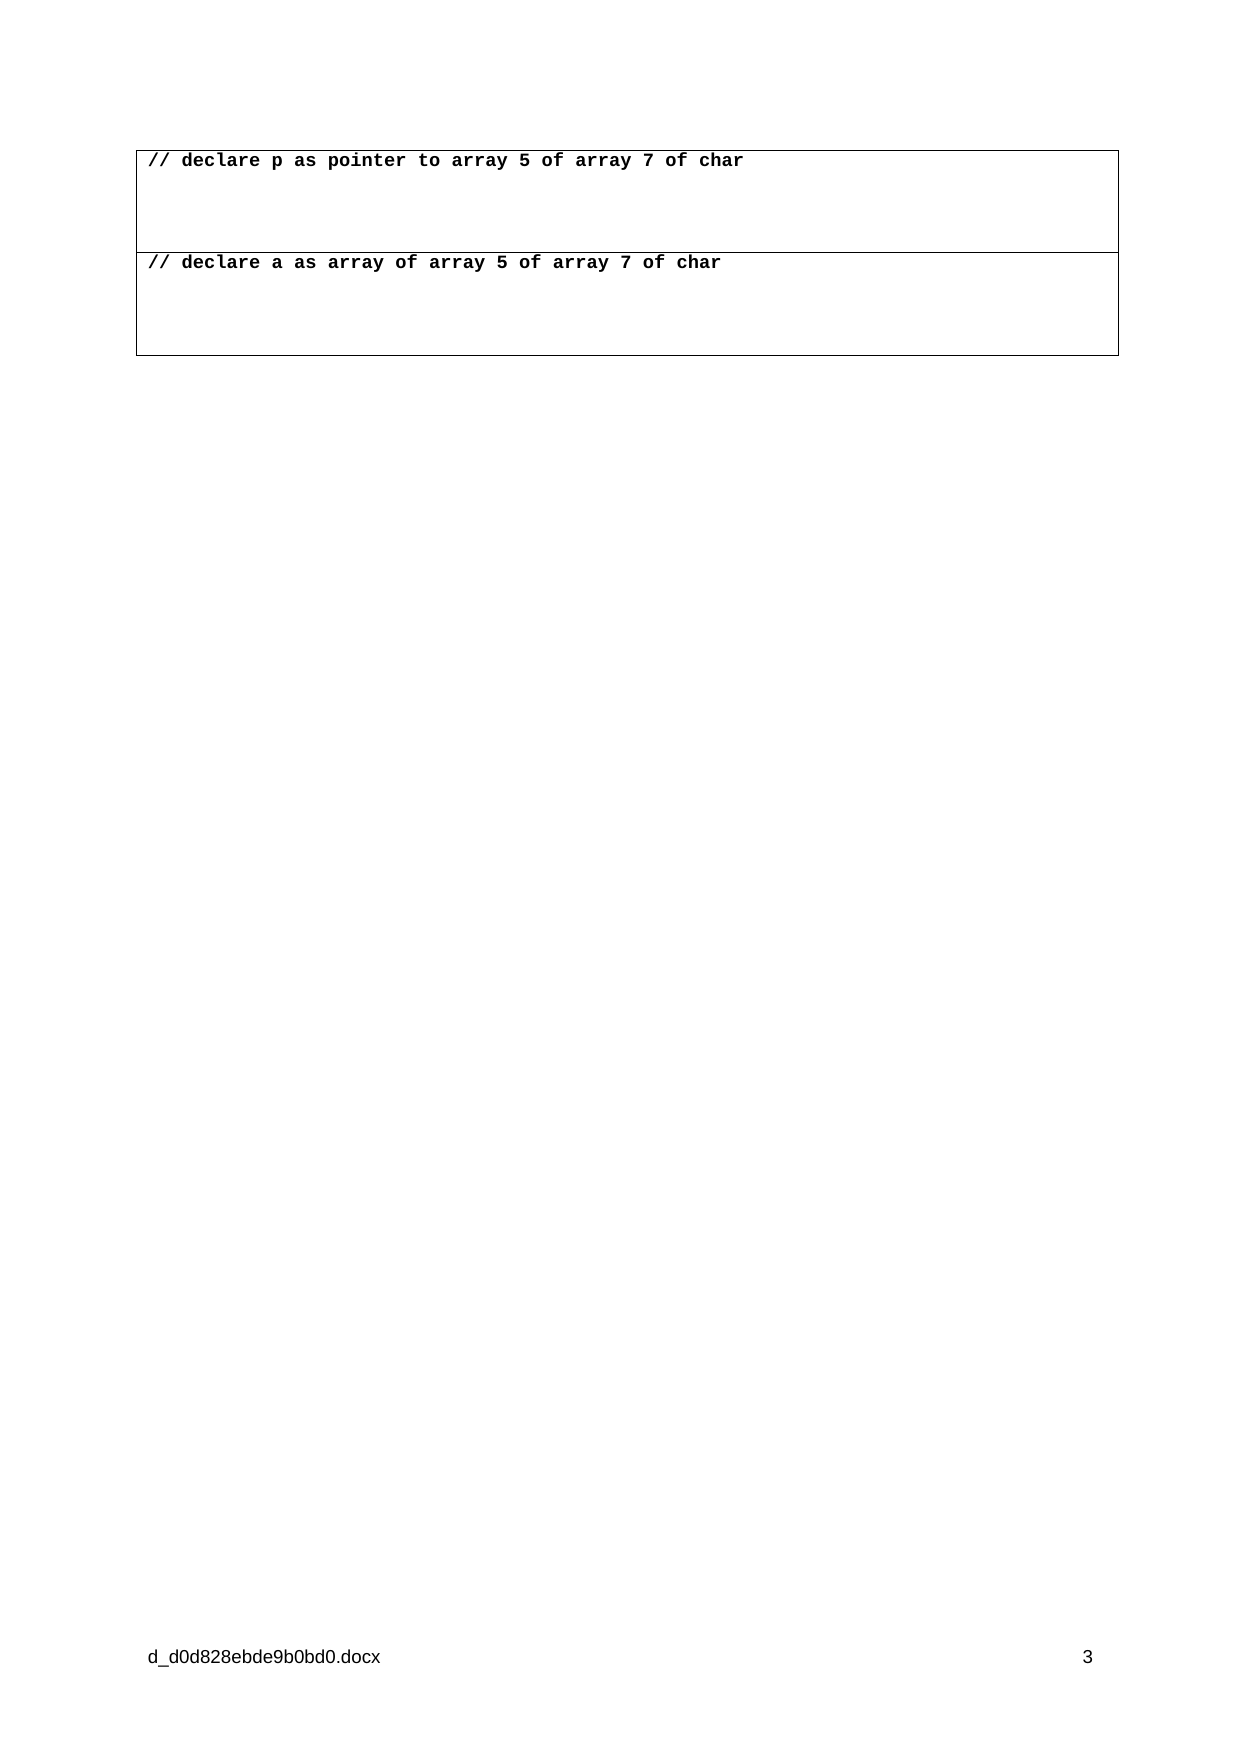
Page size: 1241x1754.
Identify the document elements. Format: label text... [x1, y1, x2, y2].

table_cell // declare p as pointer to array 5 of array 7 of char [137, 151, 1118, 252]
table_cell // declare a as array of array 5 of array 7 of char [137, 253, 1118, 354]
